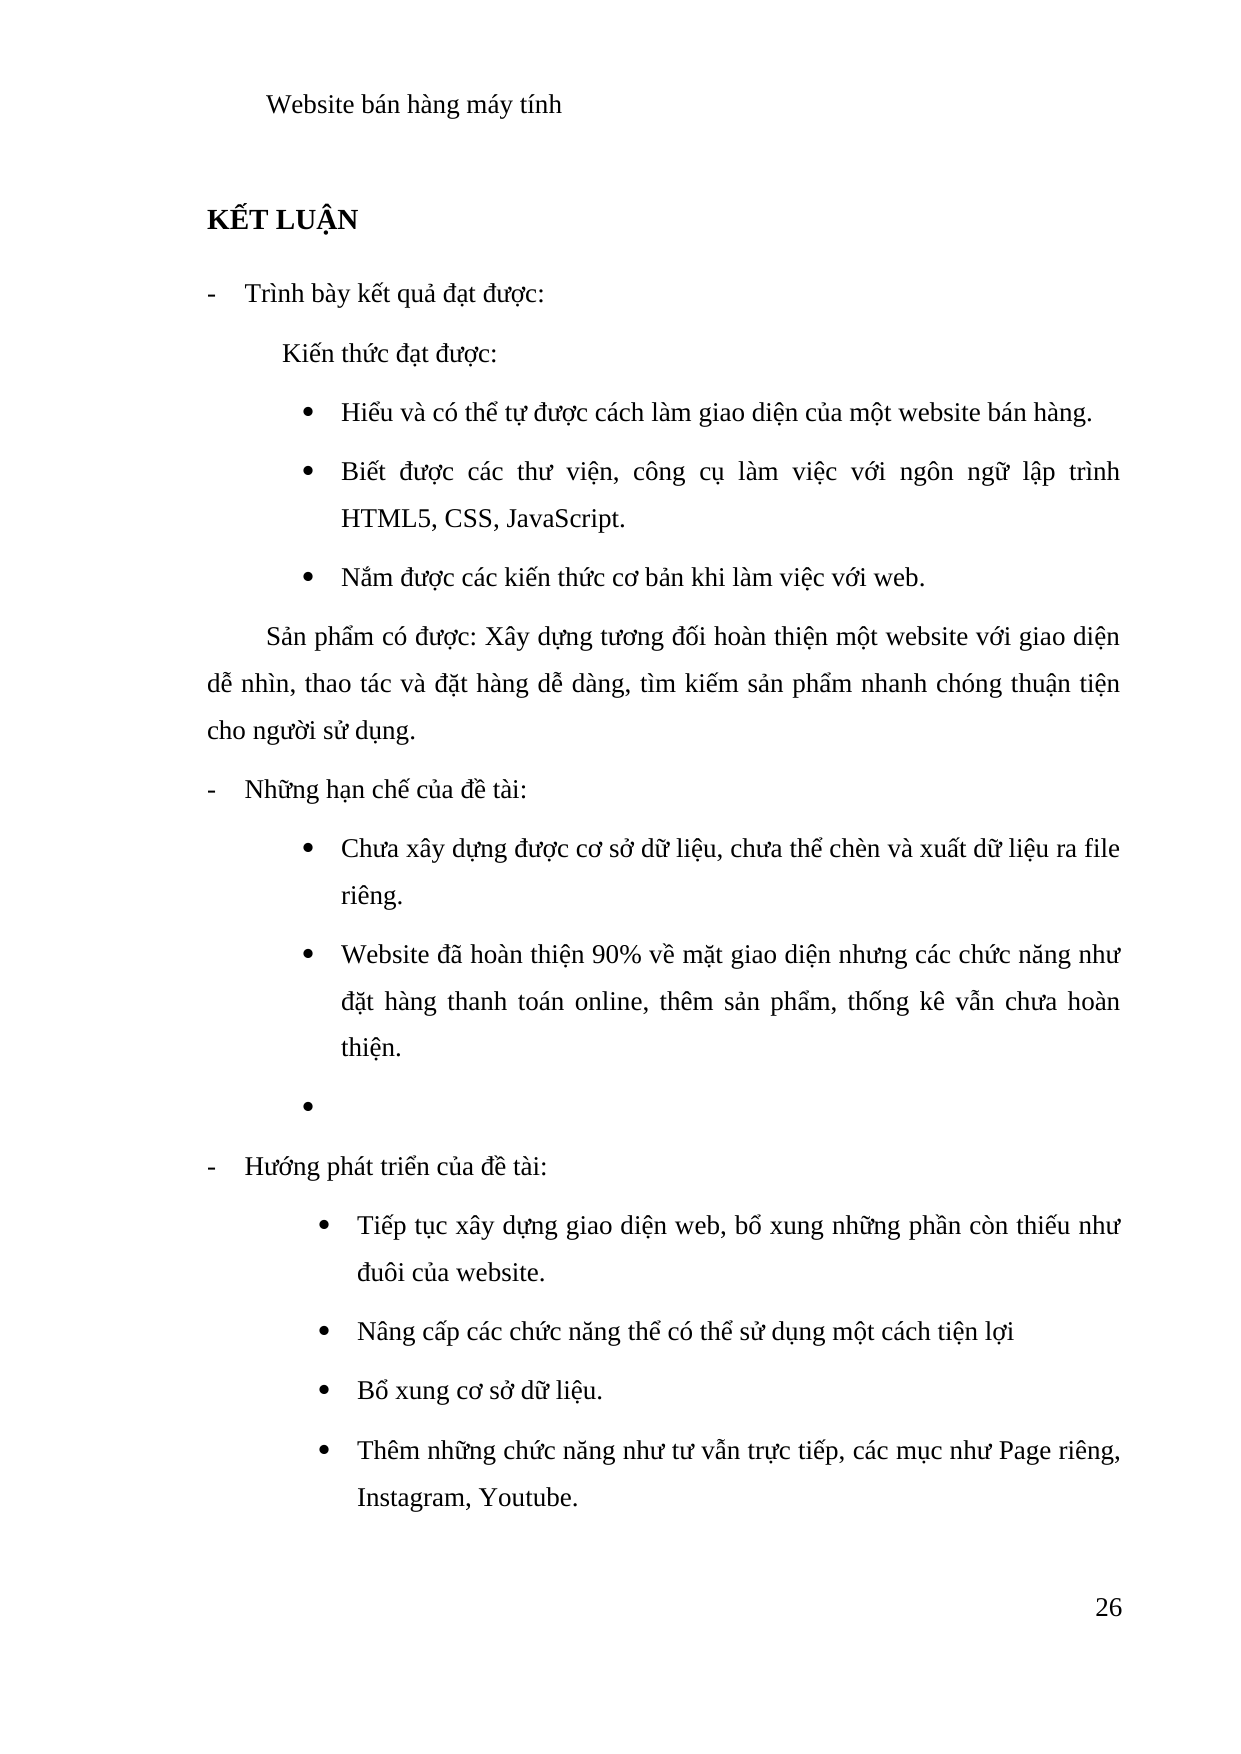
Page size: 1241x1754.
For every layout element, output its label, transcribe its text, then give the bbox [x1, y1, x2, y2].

list KẾT LUẬN [207, 202, 1122, 236]
list Biết được các thư viện, công cụ làm việc với ngôn ngữ lập trình HTML5, CSS, JavaScript. [303, 455, 1122, 533]
list Bổ xung cơ sở dữ liệu. [319, 1374, 1122, 1406]
list Trình bày kết quả đạt được: [207, 277, 1122, 309]
list Chưa xây dựng được cơ sở dữ liệu, chưa thể chèn và xuất dữ liệu ra file riêng. [303, 832, 1122, 910]
list Những hạn chế của đề tài: [207, 773, 1122, 804]
list Thêm những chức năng như tư vẫn trực tiếp, các mục như Page riêng, Instagram, Youtube. [319, 1434, 1122, 1512]
list Tiếp tục xây dựng giao diện web, bổ xung những phần còn thiếu như đuôi của website. [319, 1209, 1122, 1287]
list Hiểu và có thể tự được cách làm giao diện của một website bán hàng. [303, 396, 1122, 427]
list Nâng cấp các chức năng thể có thể sử dụng một cách tiện lợi [319, 1315, 1122, 1346]
list Website đã hoàn thiện 90% về mặt giao diện nhưng các chức năng như đặt hàng thanh toán online, thêm sản phẩm, thống kê vẫn chưa hoàn thiện. [303, 938, 1122, 1063]
list Hướng phát triển của đề tài: [207, 1150, 1122, 1181]
list Nắm được các kiến thức cơ bản khi làm việc với web. [303, 561, 1122, 592]
text Kiến thức đạt được: [282, 337, 1122, 368]
text Sản phẩm có được: Xây dựng tương đối hoàn thiện một website với giao diện dễ nhìn, thao tác và đặt hàng dễ dàng, tìm kiếm sản phẩm nhanh chóng thuận tiện cho người sử dụng. [207, 621, 1122, 745]
